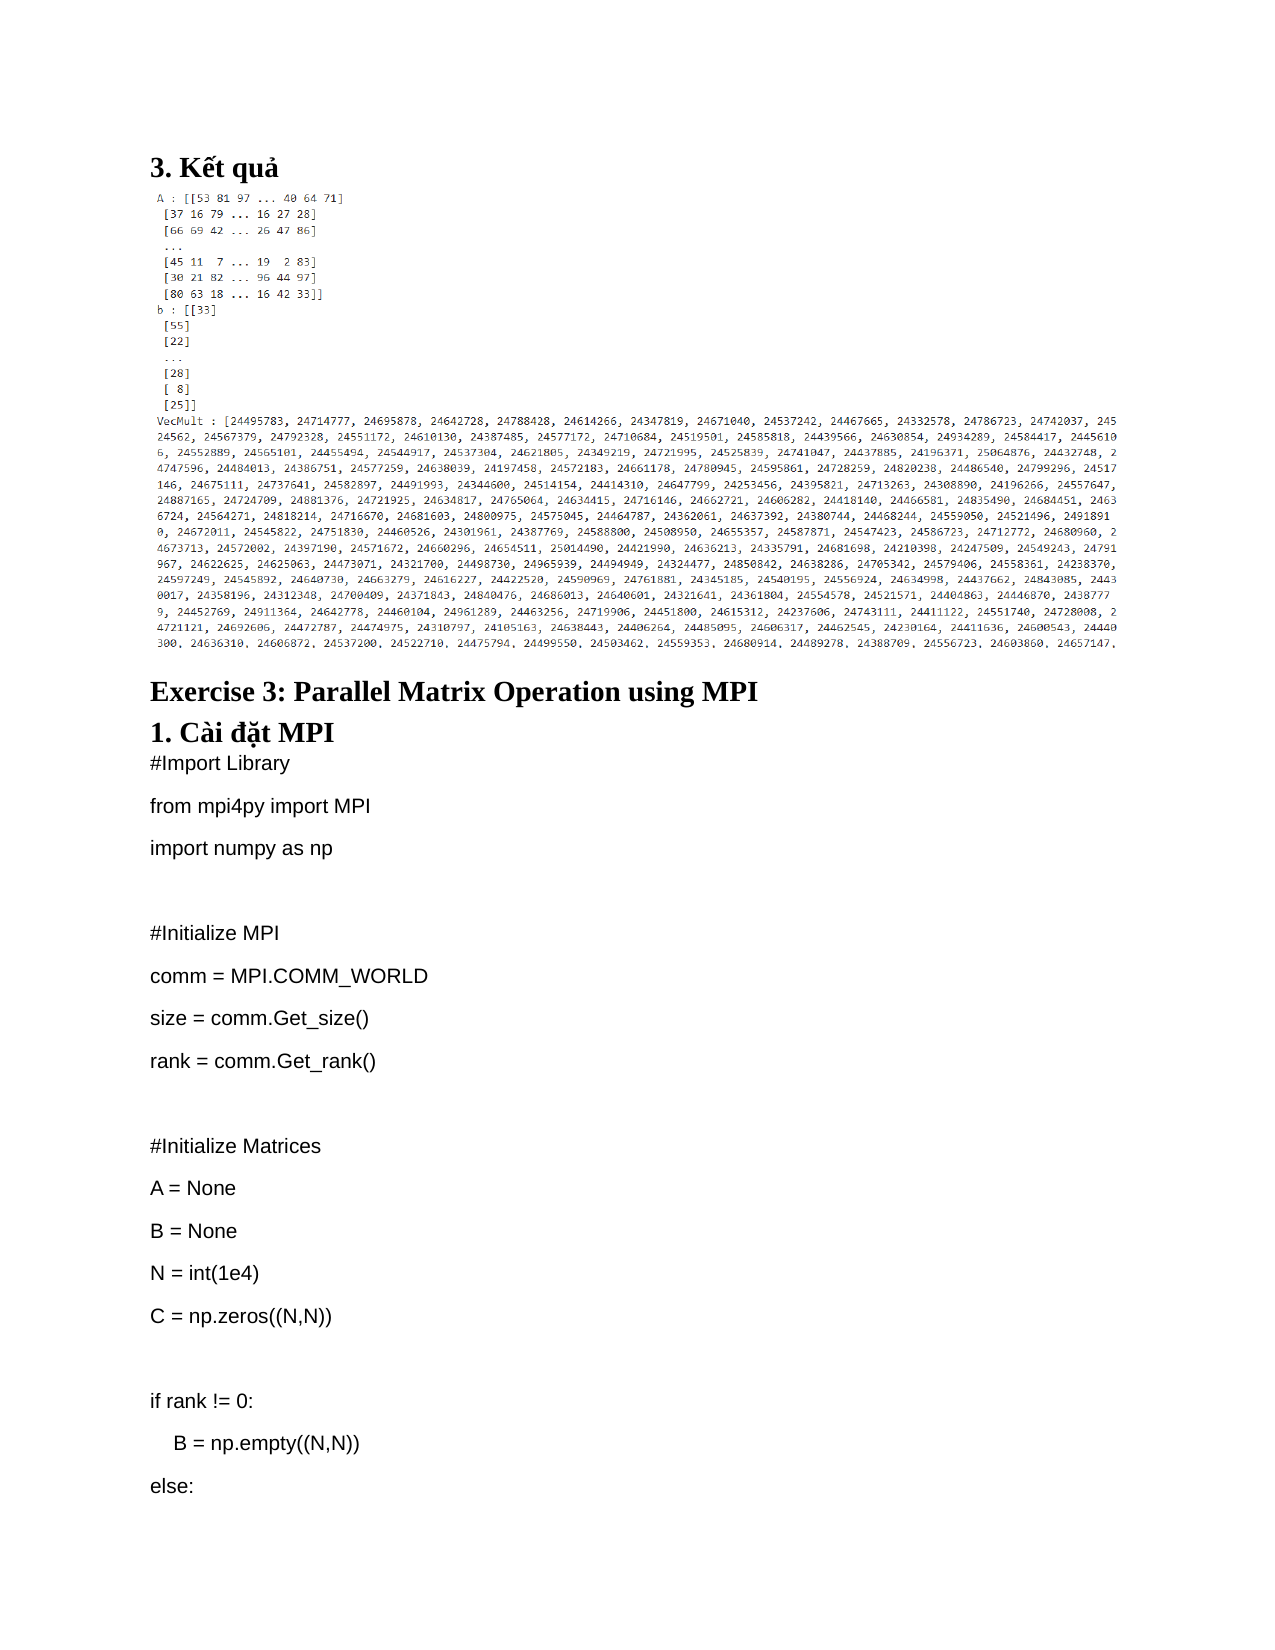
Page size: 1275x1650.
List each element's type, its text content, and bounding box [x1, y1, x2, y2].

subtitle 3. Kết quả [150, 150, 1125, 183]
text N = int(1e4) [150, 1261, 1125, 1285]
text B = None [150, 1218, 1125, 1242]
text A = None [150, 1176, 1125, 1200]
text from mpi4py import MPI [150, 793, 1125, 817]
text #Initialize Matrices [150, 1133, 1125, 1157]
text C = np.zeros((N,N)) [150, 1303, 1125, 1327]
text else: [150, 1473, 1125, 1497]
text import numpy as np [150, 836, 1125, 860]
text B = np.empty((N,N)) [150, 1431, 1125, 1455]
text if rank != 0: [150, 1388, 1125, 1412]
subtitle 1. Cài đặt MPI [150, 715, 1125, 748]
subtitle Exercise 3: Parallel Matrix Operation using MPI [150, 674, 1125, 708]
picture [150, 186, 1125, 648]
text #Initialize MPI [150, 921, 1125, 945]
text rank = comm.Get_rank() [150, 1048, 1125, 1072]
text #Import Library [150, 751, 1125, 775]
text size = comm.Get_size() [150, 1006, 1125, 1030]
text comm = MPI.COMM_WORLD [150, 963, 1125, 987]
